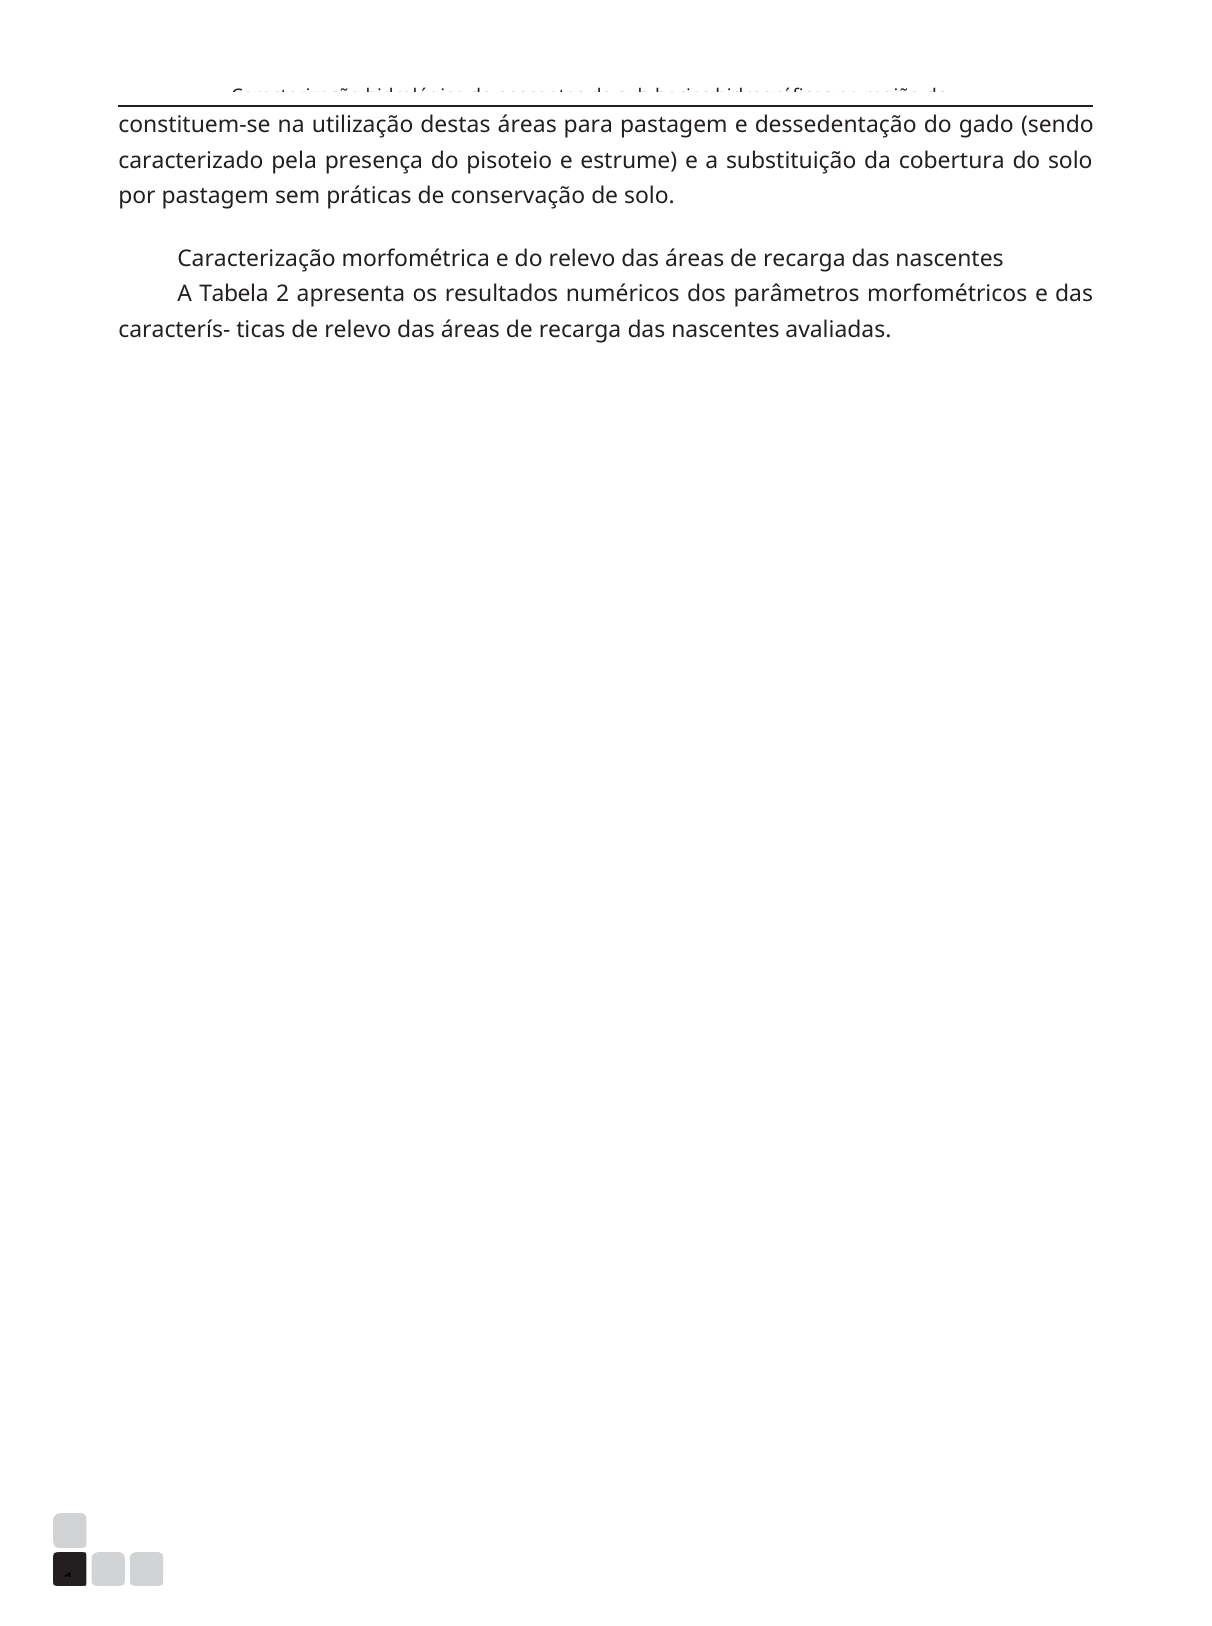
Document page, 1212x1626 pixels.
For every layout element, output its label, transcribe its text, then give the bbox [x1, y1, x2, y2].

text Caracterização morfométrica e do relevo das áreas de recarga das nascentes [177, 242, 1211, 274]
picture [129, 1552, 164, 1586]
picture [53, 1552, 87, 1586]
text A Tabela 2 apresenta os resultados numéricos dos parâmetros morfométricos e das caracterís- ticas de relevo das áreas de recarga das nascentes avaliadas. [118, 277, 1094, 344]
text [118, 108, 1094, 210]
picture [91, 1552, 125, 1586]
picture [53, 1513, 87, 1548]
